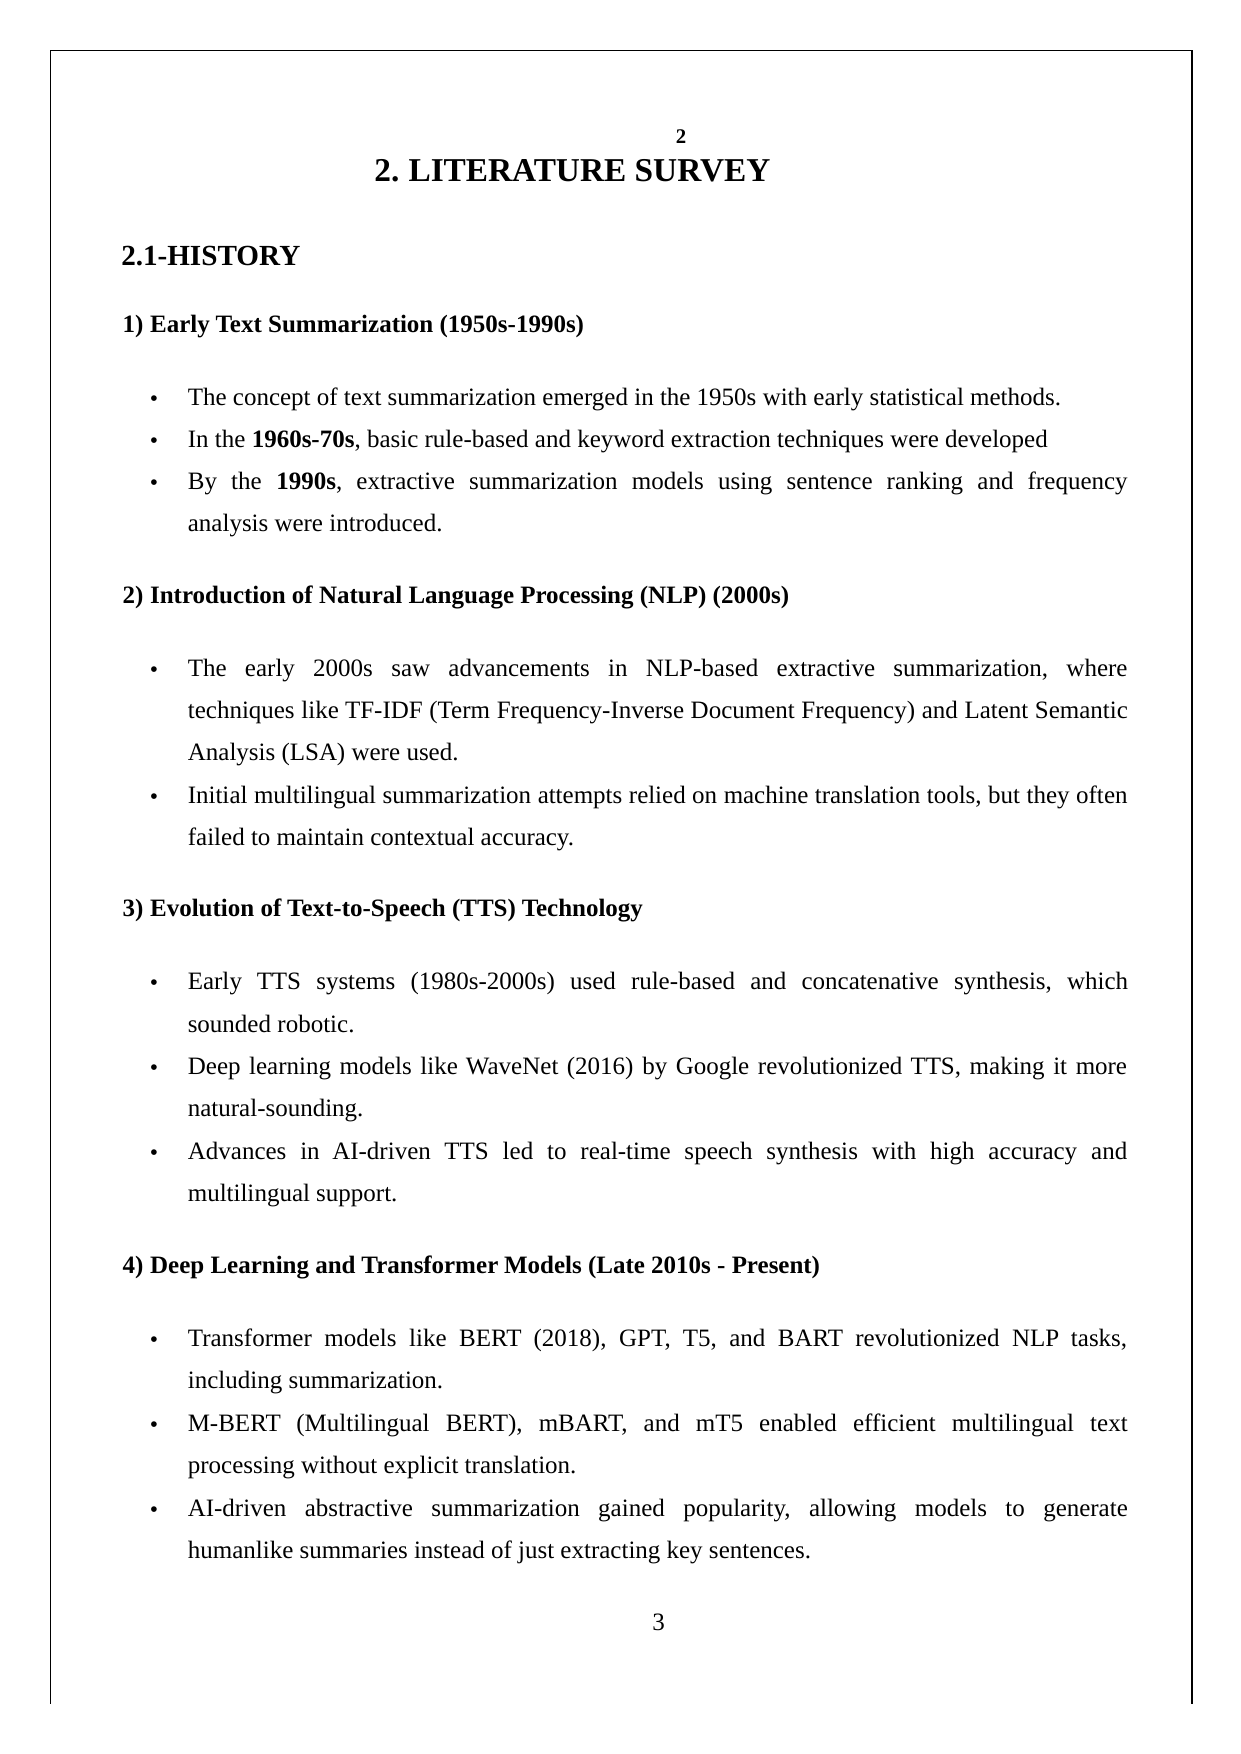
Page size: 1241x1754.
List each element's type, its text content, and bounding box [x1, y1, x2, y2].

list Transformer models like BERT (2018), GPT, T5, and BART revolutionized NLP tasks, including summarization. [150, 1323, 1129, 1394]
list Early Text Summarization (1950s-1990s) [122, 309, 1155, 338]
list M-BERT (Multilingual BERT), mBART, and mT5 enabled efficient multilingual text processing without explicit translation. [150, 1408, 1129, 1479]
list Advances in AI-driven TTS led to real-time speech synthesis with high accuracy and multilingual support. [150, 1136, 1129, 1207]
list Early TTS systems (1980s-2000s) used rule-based and concatenative synthesis, which sounded robotic. [150, 966, 1129, 1037]
list In the 1960s-70s, basic rule-based and keyword extraction techniques were developed [150, 424, 1129, 453]
list The early 2000s saw advancements in NLP-based extractive summarization, where techniques like TF-IDF (Term Frequency-Inverse Document Frequency) and Latent Semantic Analysis (LSA) were used. [150, 653, 1129, 766]
list AI-driven abstractive summarization gained popularity, allowing models to generate humanlike summaries instead of just extracting key sentences. [150, 1493, 1129, 1563]
list Deep learning models like WaveNet (2016) by Google revolutionized TTS, making it more natural-sounding. [150, 1051, 1129, 1122]
text 3 [188, 1607, 1129, 1636]
subtitle 2. LITERATURE SURVEY [113, 150, 1032, 188]
subtitle 2.1-HISTORY [121, 238, 1089, 271]
list Evolution of Text-to-Speech (TTS) Technology [122, 893, 1155, 922]
list The concept of text summarization emerged in the 1950s with early statistical methods. [150, 382, 1129, 410]
text 2 [190, 124, 1171, 148]
list Introduction of Natural Language Processing (NLP) (2000s) [122, 581, 1155, 609]
list Initial multilingual summarization attempts relied on machine translation tools, but they often failed to maintain contextual accuracy. [150, 780, 1129, 851]
list Deep Learning and Transformer Models (Late 2010s - Present) [122, 1250, 1155, 1279]
list By the 1990s, extractive summarization models using sentence ranking and frequency analysis were introduced. [150, 466, 1129, 537]
